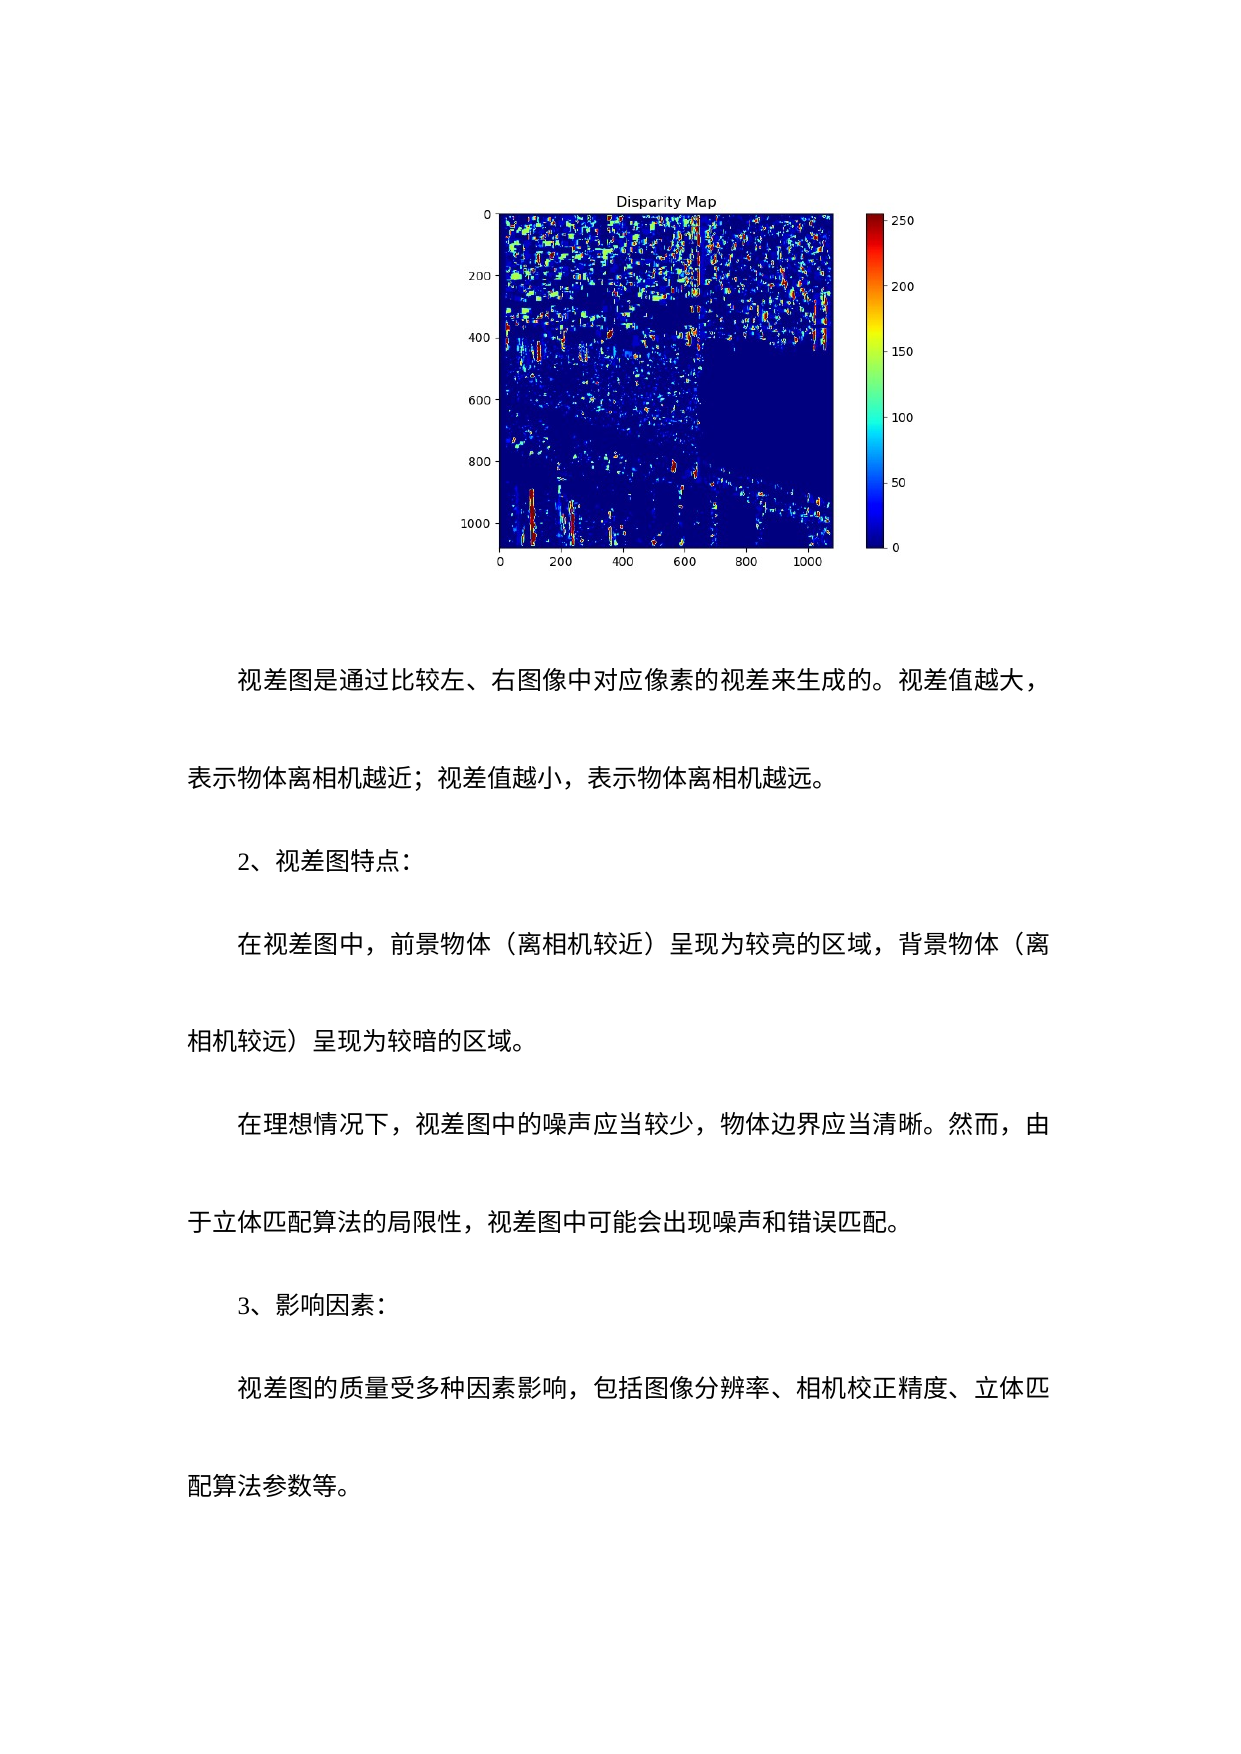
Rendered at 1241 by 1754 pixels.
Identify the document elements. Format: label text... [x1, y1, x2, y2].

picture [187, 162, 1053, 595]
text 视差图是通过比较左、右图像中对应像素的视差来生成的。视差值越大，表示物体离相机越近；视差值越小，表示物体离相机越远。 [187, 646, 1053, 809]
text 在理想情况下，视差图中的噪声应当较少，物体边界应当清晰。然而，由于立体匹配算法的局限性，视差图中可能会出现噪声和错误匹配。 [187, 1091, 1053, 1253]
text 视差图的质量受多种因素影响，包括图像分辨率、相机校正精度、立体匹配算法参数等。 [187, 1354, 1053, 1517]
text 3、影响因素： [187, 1271, 1053, 1336]
text 在视差图中，前景物体（离相机较近）呈现为较亮的区域，背景物体（离相机较远）呈现为较暗的区域。 [187, 910, 1053, 1072]
text 2、视差图特点： [187, 827, 1053, 892]
